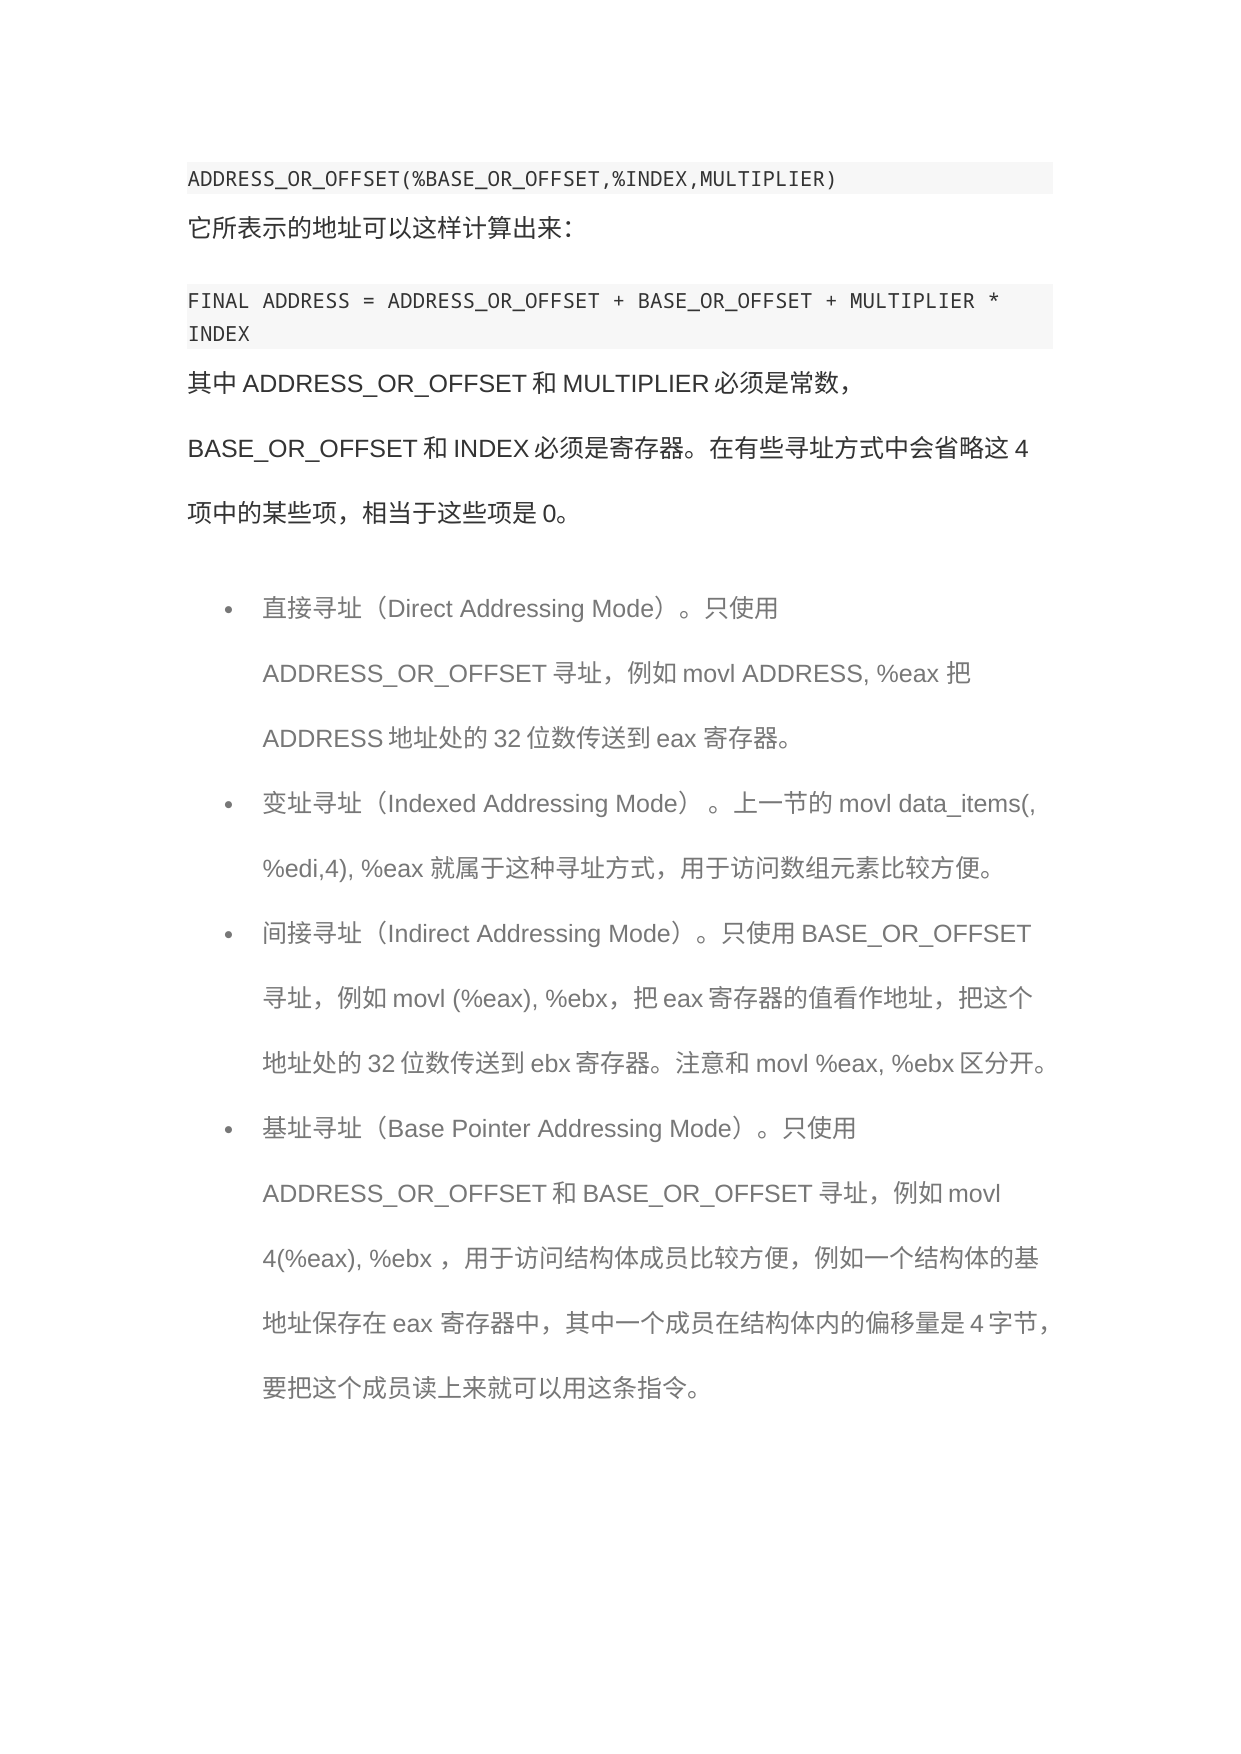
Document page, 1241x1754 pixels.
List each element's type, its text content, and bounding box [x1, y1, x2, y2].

text 其中ADDRESS_OR_OFFSET和MULTIPLIER必须是常数，BASE_OR_OFFSET和INDEX必须是寄存器。在有些寻址方式中会省略这4项中的某些项，相当于这些项是0。 [187, 349, 1053, 544]
list 基址寻址（Base Pointer Addressing Mode）。只使用ADDRESS_OR_OFFSET和BASE_OR_OFFSET寻址，例如movl 4(%eax), %ebx ，用于访问结构体成员比较方便，例如一个结构体的基地址保存在eax 寄存器中，其中一个成员在结构体内的偏移量是4字节，要把这个成员读上来就可以用这条指令。 [225, 1094, 1053, 1419]
list 变址寻址（Indexed Addressing Mode） 。上一节的movl data_items(,%edi,4), %eax 就属于这种寻址方式，用于访问数组元素比较方便。 [225, 769, 1053, 899]
list 直接寻址（Direct Addressing Mode）。只使用ADDRESS_OR_OFFSET寻址，例如movl ADDRESS, %eax 把ADDRESS地址处的32位数传送到eax 寄存器。 [225, 574, 1053, 769]
list 间接寻址（Indirect Addressing Mode）。只使用BASE_OR_OFFSET寻址，例如movl (%eax), %ebx，把eax寄存器的值看作地址，把这个地址处的32位数传送到ebx寄存器。注意和movl %eax, %ebx区分开。 [225, 899, 1053, 1094]
text 它所表示的地址可以这样计算出来： [187, 194, 1053, 259]
text ADDRESS_OR_OFFSET(%BASE_OR_OFFSET,%INDEX,MULTIPLIER) [187, 162, 1053, 194]
text FINAL ADDRESS = ADDRESS_OR_OFFSET + BASE_OR_OFFSET + MULTIPLIER * INDEX [187, 284, 1053, 349]
